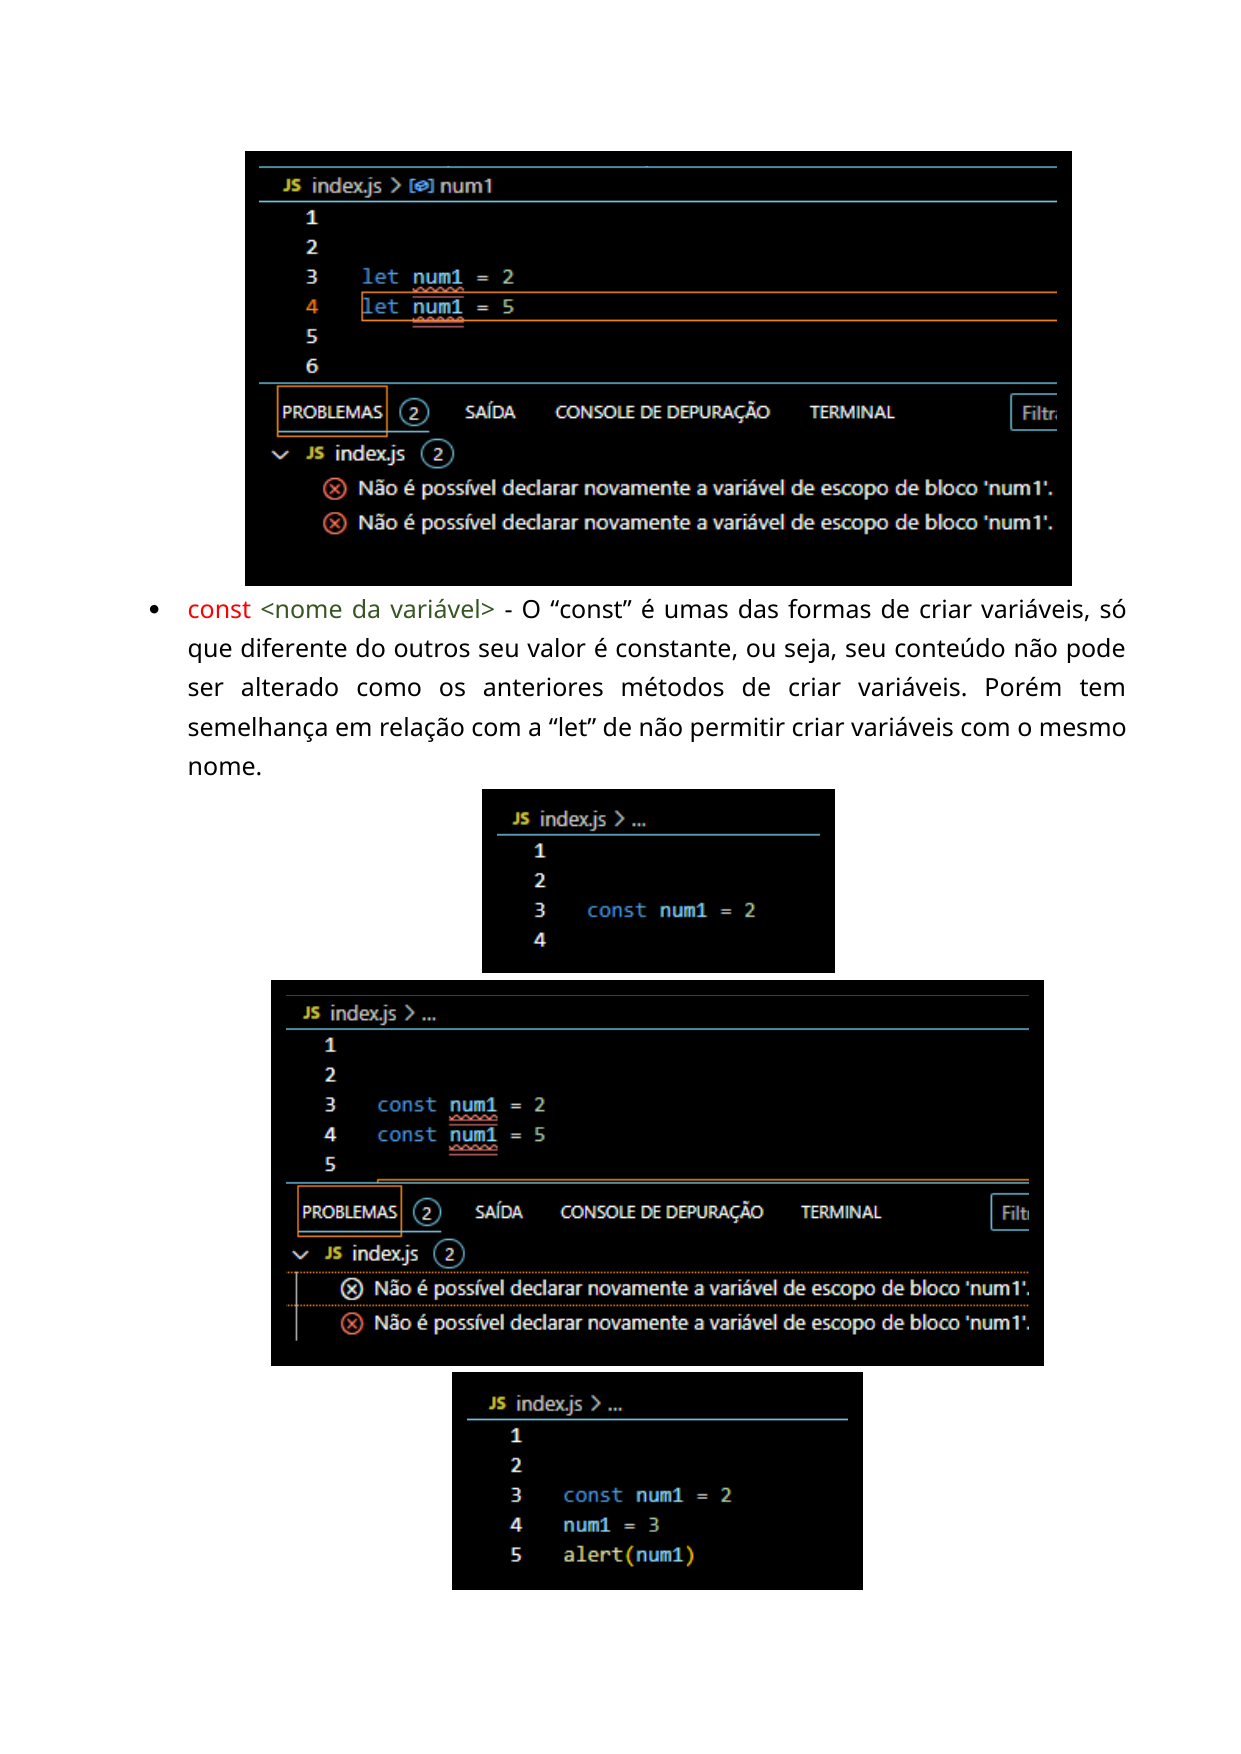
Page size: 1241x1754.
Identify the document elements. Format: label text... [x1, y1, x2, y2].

picture [286, 995, 1029, 1351]
picture [497, 803, 820, 958]
picture [259, 166, 1057, 572]
picture [467, 1387, 848, 1576]
list const <nome da variável> - O “const” é umas das formas de criar variáveis, só que diferente do outros seu valor é constante, ou seja, seu conteúdo não pode ser alterado como os anteriores métodos de criar variáveis. Porém tem semelhança em relação com a “let” de não permitir criar variáveis com o mesmo nome. [150, 592, 1128, 782]
